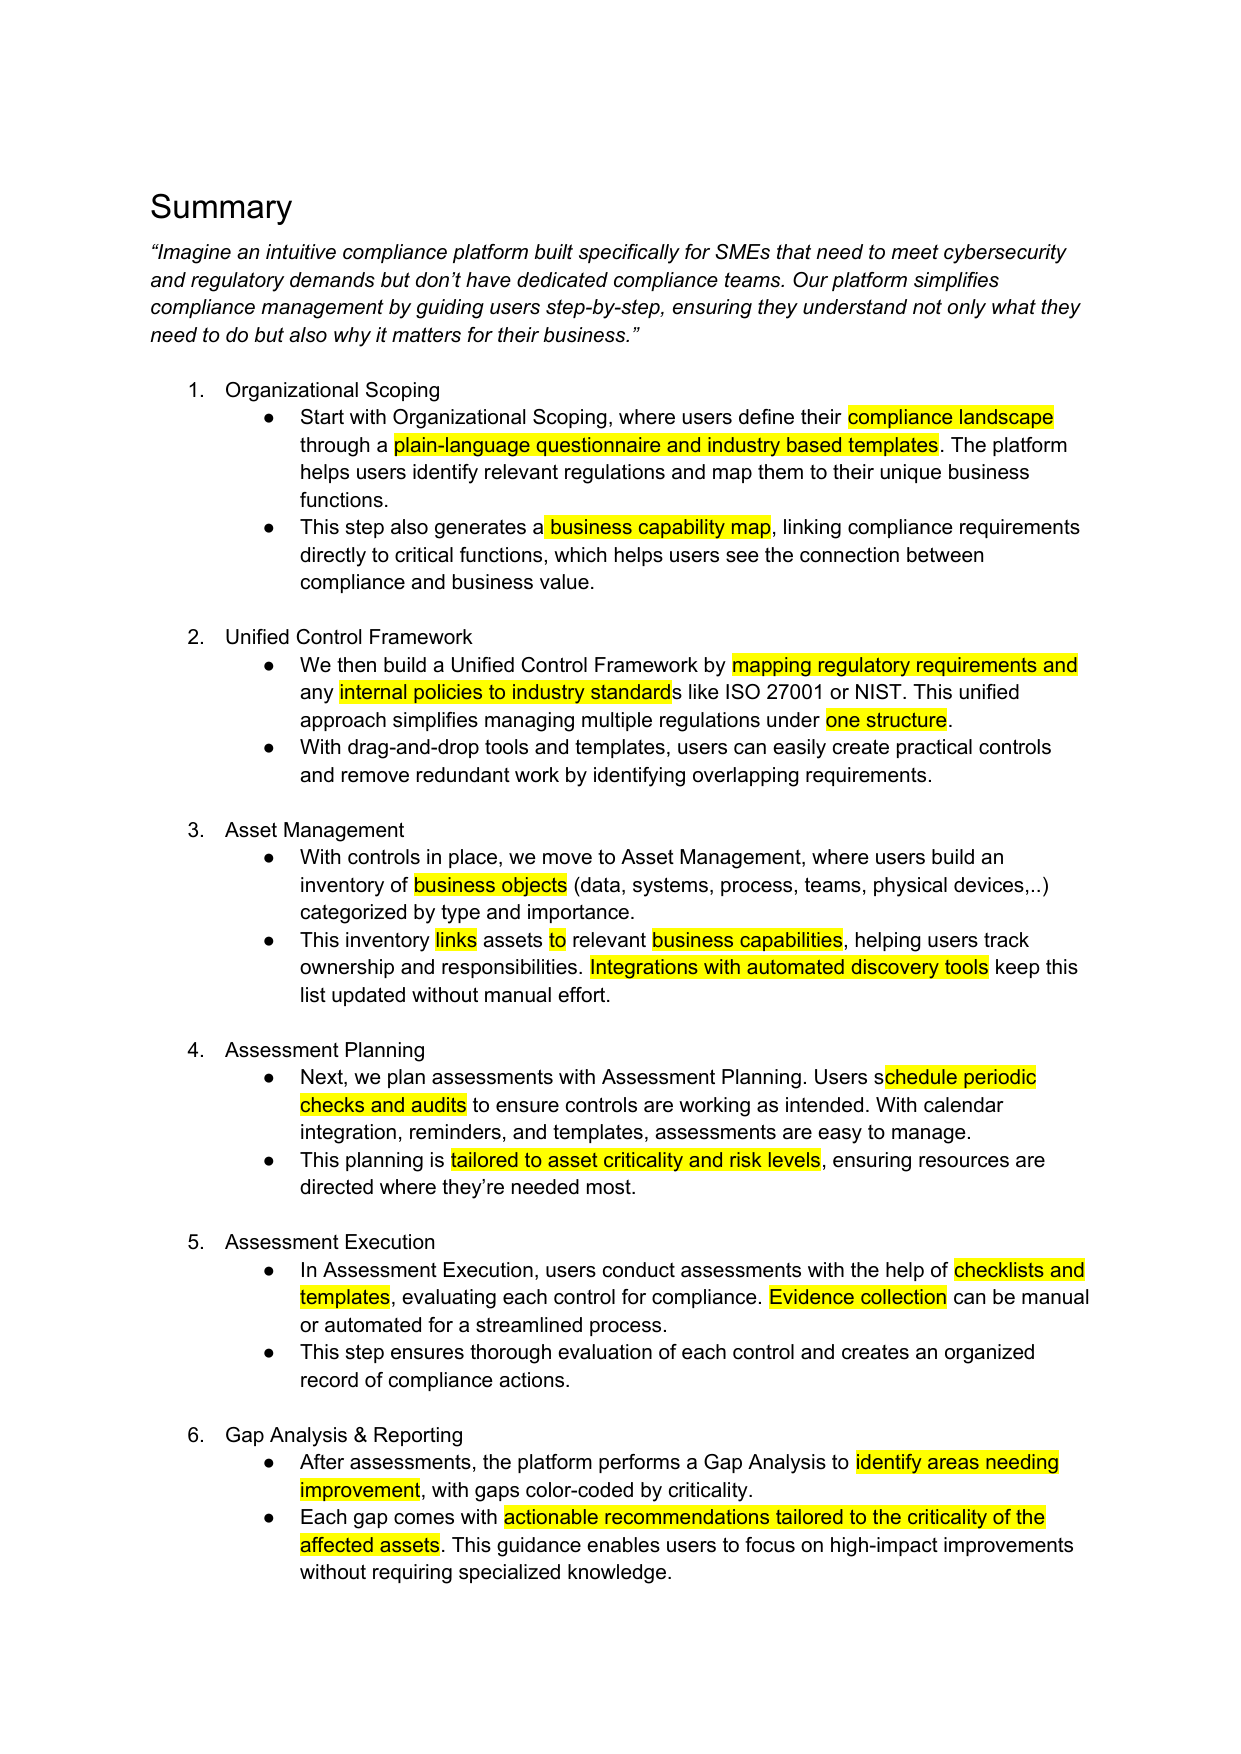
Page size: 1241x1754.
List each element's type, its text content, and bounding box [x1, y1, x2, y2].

list Gap Analysis & Reporting [187, 1422, 1090, 1446]
list Assessment Execution [187, 1230, 1090, 1254]
list Unified Control Framework [187, 625, 1090, 649]
list Asset Management [187, 817, 1090, 841]
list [262, 1505, 1090, 1584]
list This step ensures thorough evaluation of each control and creates an organized record of compliance actions. [262, 1340, 1090, 1419]
list With drag-and-drop tools and templates, users can easily create practical controls and remove redundant work by identifying overlapping requirements. [262, 735, 1090, 814]
list This inventory links assets to relevant business capabilities, helping users track ownership and responsibilities. Integrations with automated discovery tools keep this list updated without manual effort. [262, 927, 1090, 1034]
list In Assessment Execution, users conduct assessments with the help of checklists and templates, evaluating each control for compliance. Evidence collection can be manual or automated for a streamlined process. [262, 1257, 1090, 1336]
list Assessment Planning [187, 1037, 1090, 1061]
list This step also generates a business capability map, linking compliance requirements directly to critical functions, which helps users see the connection between compliance and business value. [262, 515, 1090, 621]
text “Imagine an intuitive compliance platform built specifically for SMEs that need to meet cybersecurity and regulatory demands but don’t have dedicated compliance teams. Our platform simplifies compliance management by guiding users step-by-step, ensuring they understand not only what they need to do but also why it matters for their business.” [150, 240, 1090, 346]
list Organizational Scoping [187, 377, 1090, 401]
list This planning is tailored to asset criticality and risk levels, ensuring resources are directed where they’re needed most. [262, 1147, 1090, 1226]
list We then build a Unified Control Framework by mapping regulatory requirements and any internal policies to industry standards like ISO 27001 or NIST. This unified approach simplifies managing multiple regulations under one structure. [262, 652, 1090, 731]
list With controls in place, we move to Asset Management, where users build an inventory of business objects (data, systems, process, teams, physical devices,..) categorized by type and importance. [262, 845, 1090, 924]
list Next, we plan assessments with Assessment Planning. Users schedule periodic checks and audits to ensure controls are working as intended. With calendar integration, reminders, and templates, assessments are easy to manage. [262, 1065, 1090, 1144]
list After assessments, the platform performs a Gap Analysis to identify areas needing improvement, with gaps color-coded by criticality. [262, 1450, 1090, 1501]
subtitle Summary [150, 187, 1090, 226]
list Start with Organizational Scoping, where users define their compliance landscape through a plain-language questionnaire and industry based templates. The platform helps users identify relevant regulations and map them to their unique business functions. [262, 405, 1090, 511]
